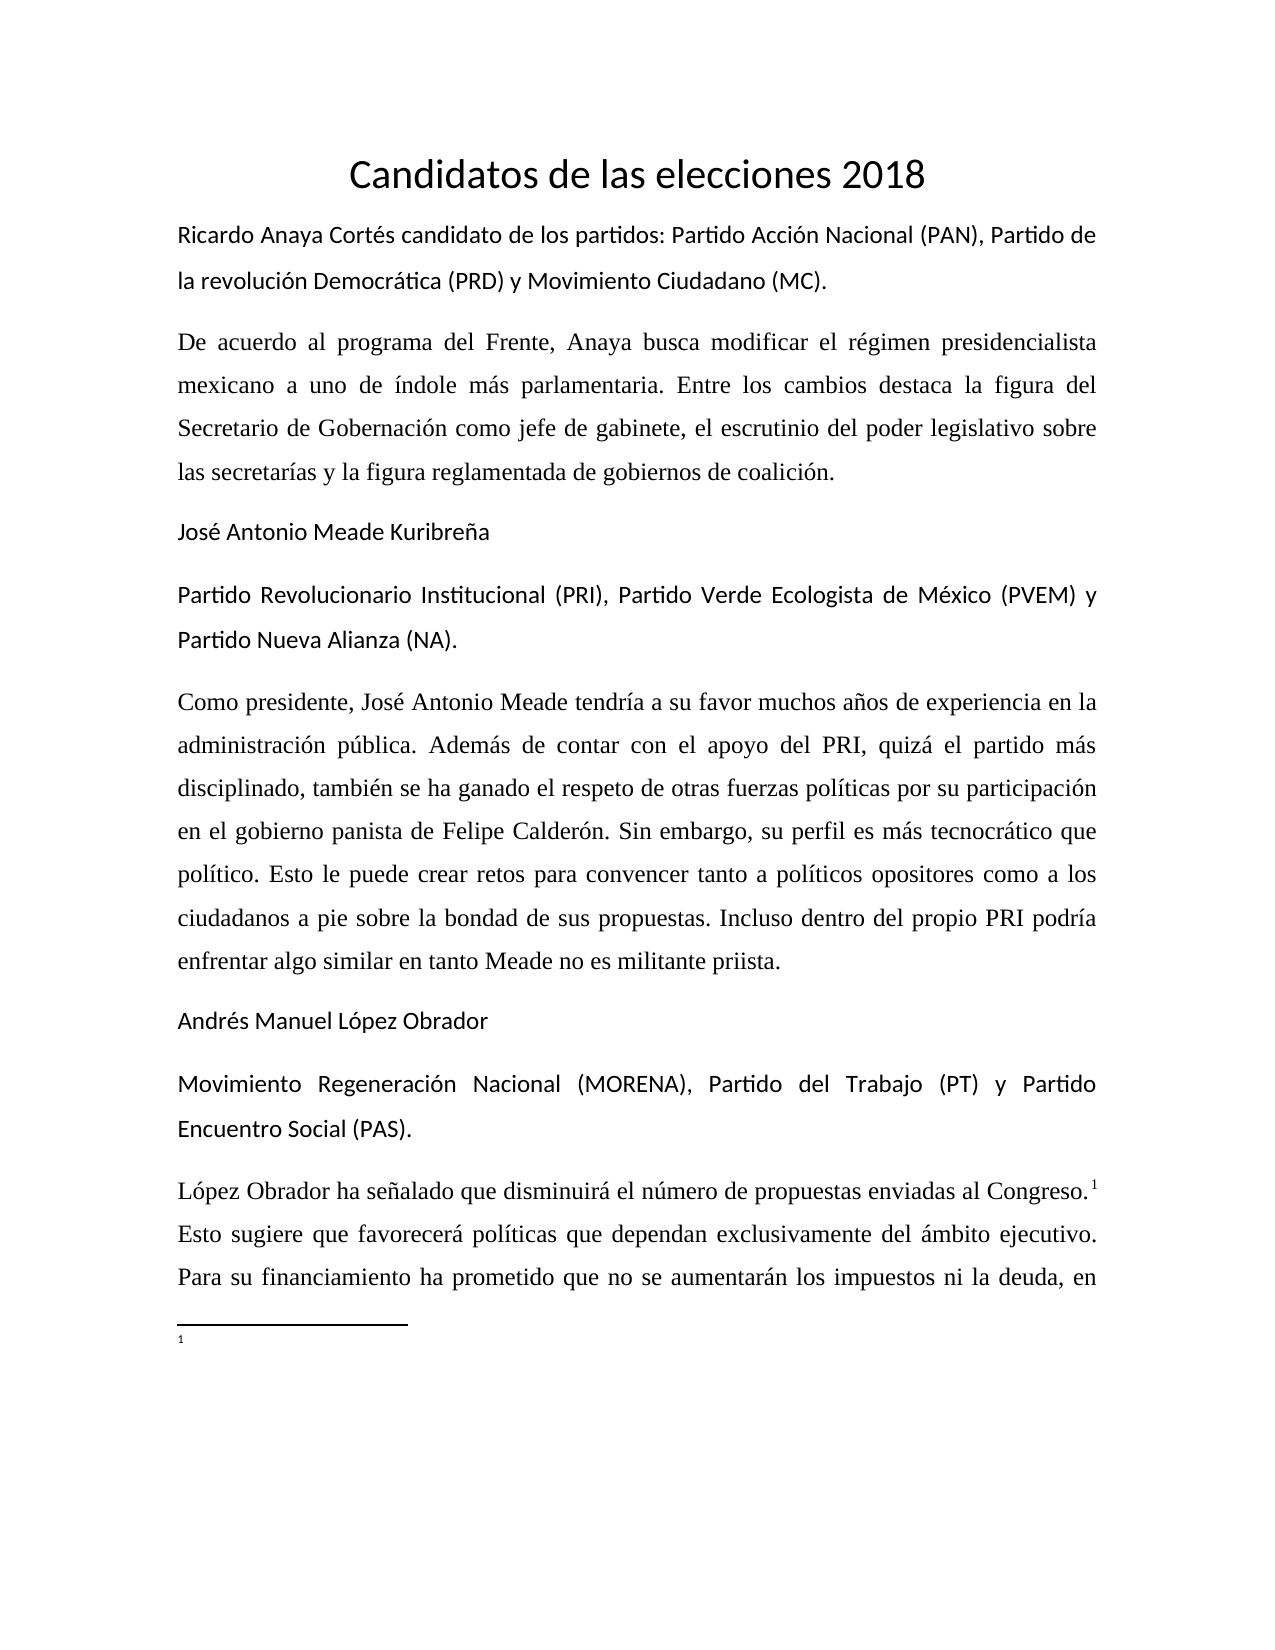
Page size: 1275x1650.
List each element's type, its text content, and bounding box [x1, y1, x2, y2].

text Partido Revolucionario Institucional (PRI), Partido Verde Ecologista de México (PVEM) y Partido Nueva Alianza (NA). [177, 579, 1098, 655]
text Ricardo Anaya Cortés candidato de los partidos: Partido Acción Nacional (PAN), Partido de la revolución Democrática (PRD) y Movimiento Ciudadano (MC). [177, 219, 1098, 295]
text De acuerdo al programa del Frente, Anaya busca modificar el régimen presidencialista mexicano a uno de índole más parlamentaria. Entre los cambios destaca la figura del Secretario de Gobernación como jefe de gabinete, el escrutinio del poder legislativo sobre las secretarías y la figura reglamentada de gobiernos de coalición. [177, 327, 1098, 485]
text José Antonio Meade Kuribreña [177, 516, 1098, 547]
text Andrés Manuel López Obrador [177, 1006, 1098, 1036]
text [177, 1176, 1098, 1291]
text Candidatos de las elecciones 2018 [177, 148, 1098, 198]
text Movimiento Regeneración Nacional (MORENA), Partido del Trabajo (PT) y Partido Encuentro Social (PAS). [177, 1068, 1098, 1144]
text Como presidente, José Antonio Meade tendría a su favor muchos años de experiencia en la administración pública. Además de contar con el apoyo del PRI, quizá el partido más disciplinado, también se ha ganado el respeto de otras fuerzas políticas por su participación en el gobierno panista de Felipe Calderón. Sin embargo, su perfil es más tecnocrático que político. Esto le puede crear retos para convencer tanto a políticos opositores como a los ciudadanos a pie sobre la bondad de sus propuestas. Incluso dentro del propio PRI podría enfrentar algo similar en tanto Meade no es militante priista. [177, 687, 1098, 974]
